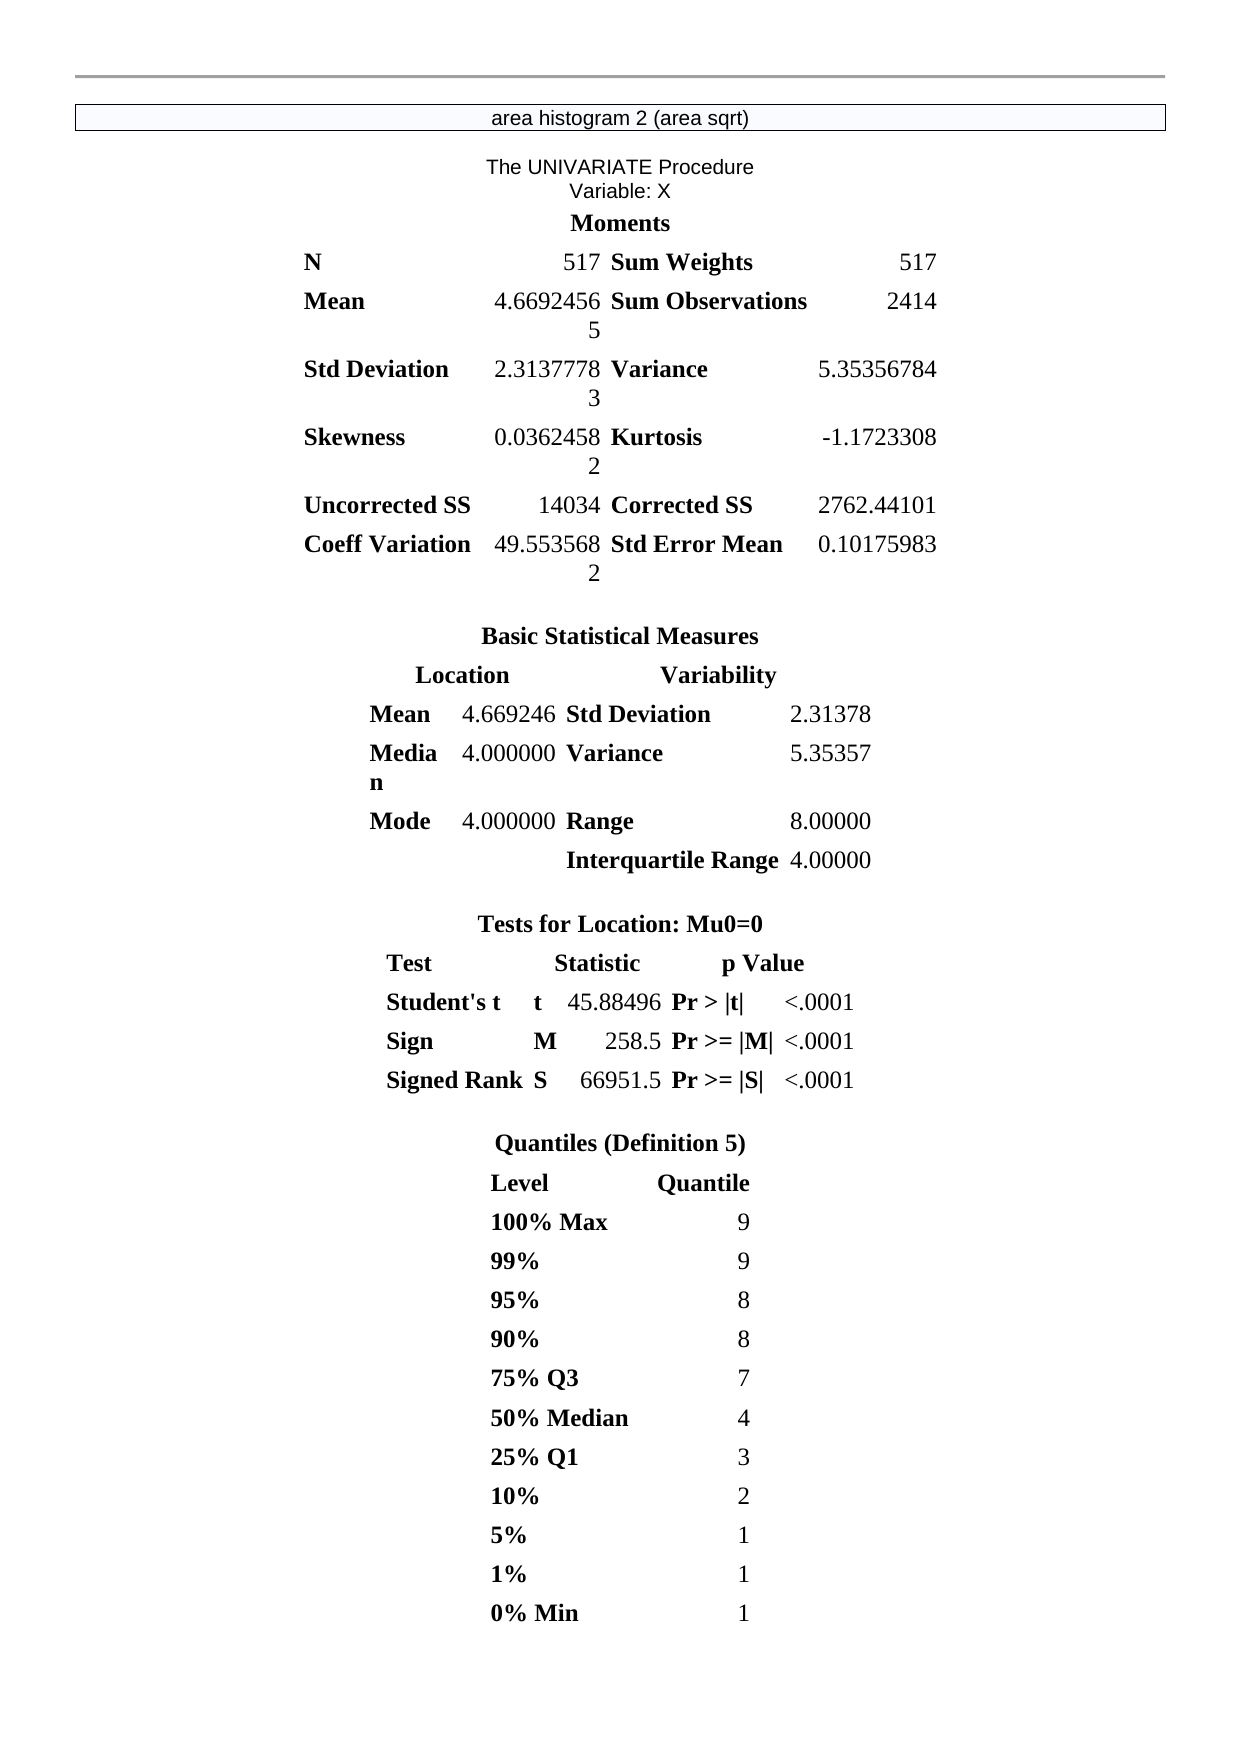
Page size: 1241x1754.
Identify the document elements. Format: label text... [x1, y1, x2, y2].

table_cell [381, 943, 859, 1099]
text The UNIVARIATE Procedure [75, 155, 1165, 179]
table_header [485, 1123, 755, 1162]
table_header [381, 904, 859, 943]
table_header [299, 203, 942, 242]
text Variable: X [75, 179, 1165, 203]
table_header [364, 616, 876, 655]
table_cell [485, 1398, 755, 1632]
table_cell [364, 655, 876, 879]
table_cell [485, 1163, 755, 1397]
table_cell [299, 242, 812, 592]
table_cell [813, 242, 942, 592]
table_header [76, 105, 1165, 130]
